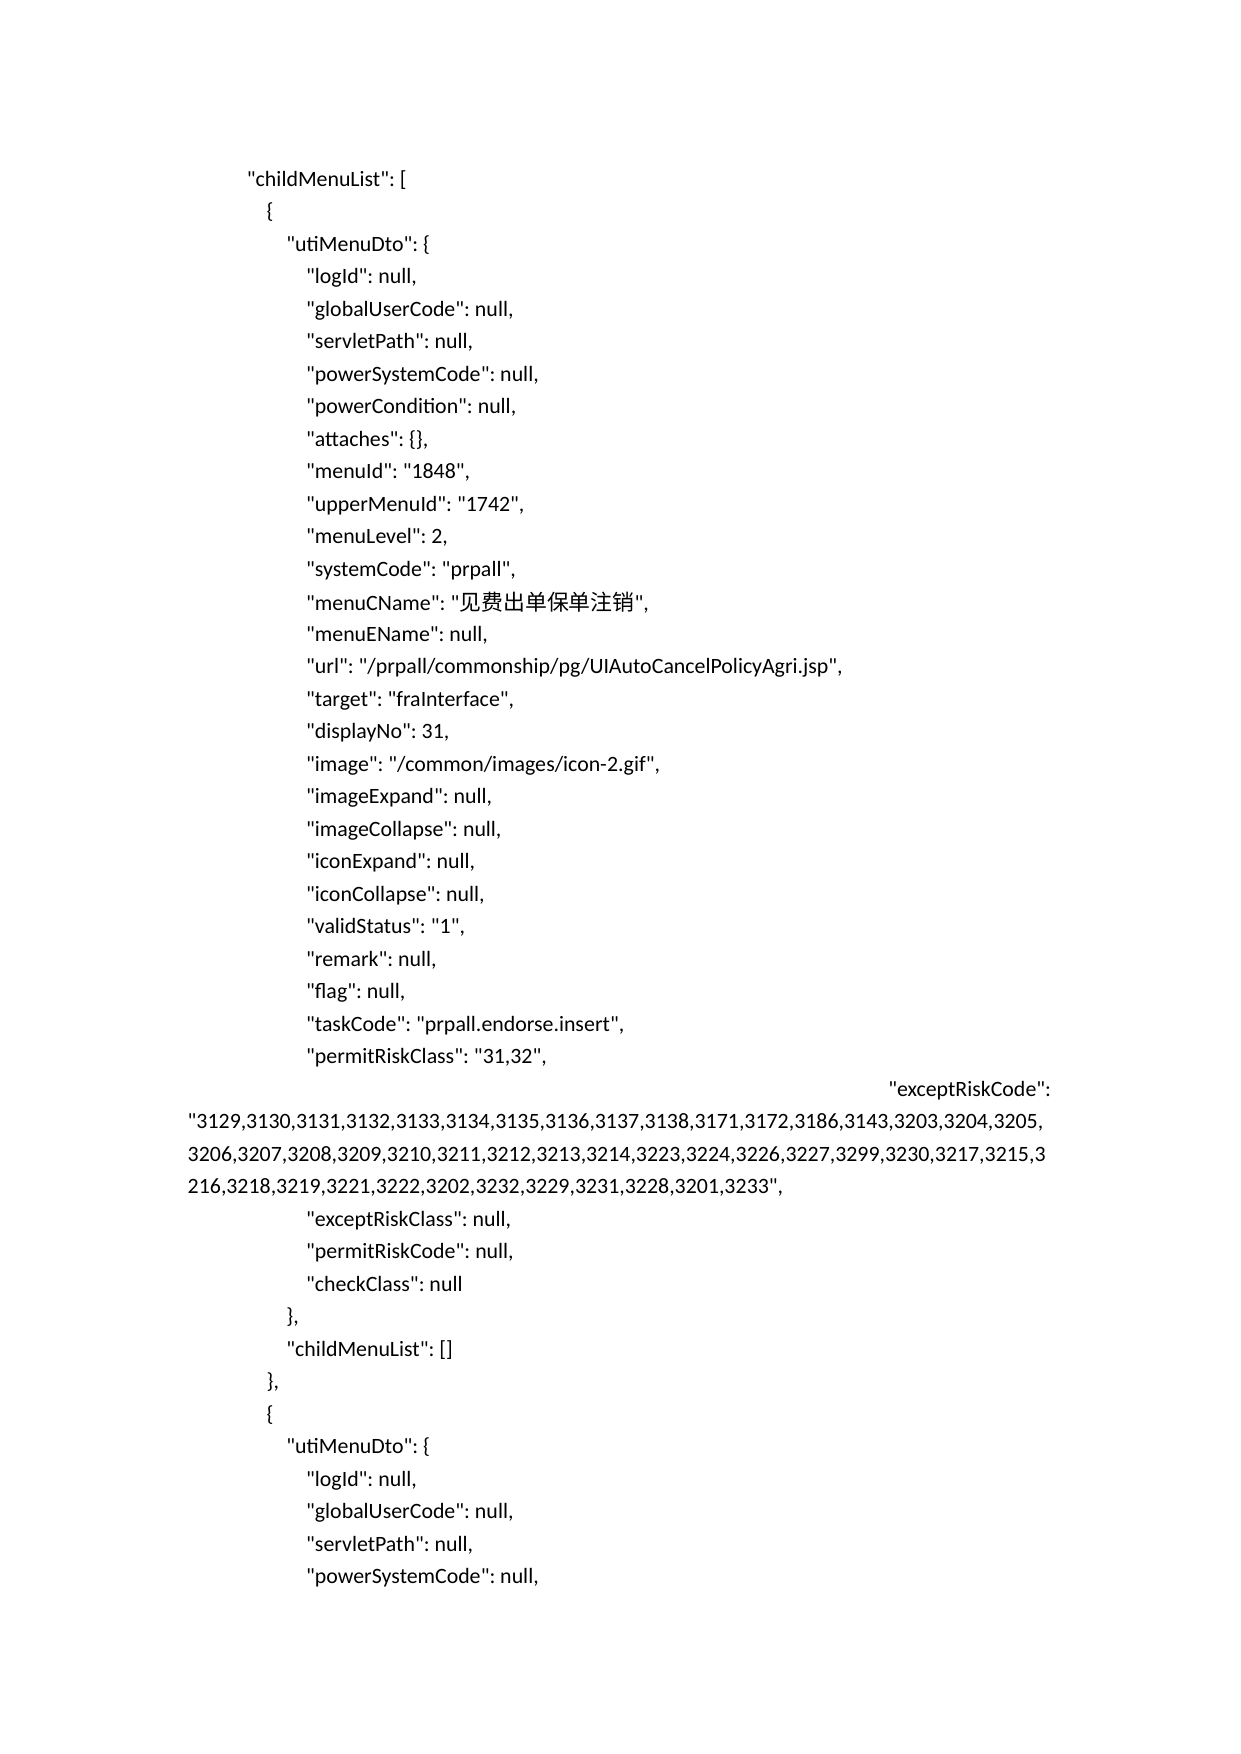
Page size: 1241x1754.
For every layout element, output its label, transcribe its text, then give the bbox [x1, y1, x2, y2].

text "taskCode": "prpall.endorse.insert", [187, 1007, 1053, 1039]
text "flag": null, [187, 974, 1053, 1007]
text "iconCollapse": null, [187, 877, 1053, 909]
text "image": "/common/images/icon-2.gif", [187, 747, 1053, 779]
text "menuLevel": 2, [187, 519, 1053, 552]
text "imageCollapse": null, [187, 812, 1053, 844]
text { [187, 194, 1053, 227]
text "remark": null, [187, 942, 1053, 974]
text "logId": null, [187, 259, 1053, 292]
text "utiMenuDto": { [187, 227, 1053, 259]
text "powerSystemCode": null, [187, 1559, 1053, 1592]
text }, [187, 1364, 1053, 1397]
text "permitRiskClass": "31,32", [187, 1039, 1053, 1072]
text "upperMenuId": "1742", [187, 487, 1053, 519]
text "globalUserCode": null, [187, 1494, 1053, 1527]
text "imageExpand": null, [187, 779, 1053, 812]
text }, [187, 1299, 1053, 1332]
text "permitRiskCode": null, [187, 1234, 1053, 1267]
text "powerSystemCode": null, [187, 357, 1053, 389]
text "iconExpand": null, [187, 844, 1053, 877]
text "menuId": "1848", [187, 454, 1053, 487]
text "attaches": {}, [187, 422, 1053, 454]
text "menuEName": null, [187, 617, 1053, 649]
text "servletPath": null, [187, 324, 1053, 357]
text "logId": null, [187, 1462, 1053, 1494]
text "exceptRiskClass": null, [187, 1202, 1053, 1234]
text "globalUserCode": null, [187, 292, 1053, 324]
text "childMenuList": [] [187, 1332, 1053, 1364]
text "childMenuList": [ [187, 162, 1053, 194]
text "exceptRiskCode": "3129,3130,3131,3132,3133,3134,3135,3136,3137,3138,3171,3172,3186,3143,3203,3204,3205,3206,3207,3208,3209,3210,3211,3212,3213,3214,3223,3224,3226,3227,3299,3230,3217,3215,3216,3218,3219,3221,3222,3202,3232,3229,3231,3228,3201,3233", [187, 1072, 1053, 1202]
text "servletPath": null, [187, 1527, 1053, 1559]
text "powerCondition": null, [187, 389, 1053, 422]
text "displayNo": 31, [187, 714, 1053, 747]
text { [187, 1397, 1053, 1429]
text "target": "fraInterface", [187, 682, 1053, 714]
text "validStatus": "1", [187, 909, 1053, 942]
text "systemCode": "prpall", [187, 552, 1053, 584]
text "menuCName": "见费出单保单注销", [187, 584, 1053, 617]
text "url": "/prpall/commonship/pg/UIAutoCancelPolicyAgri.jsp", [187, 649, 1053, 682]
text "checkClass": null [187, 1267, 1053, 1299]
text "utiMenuDto": { [187, 1429, 1053, 1462]
